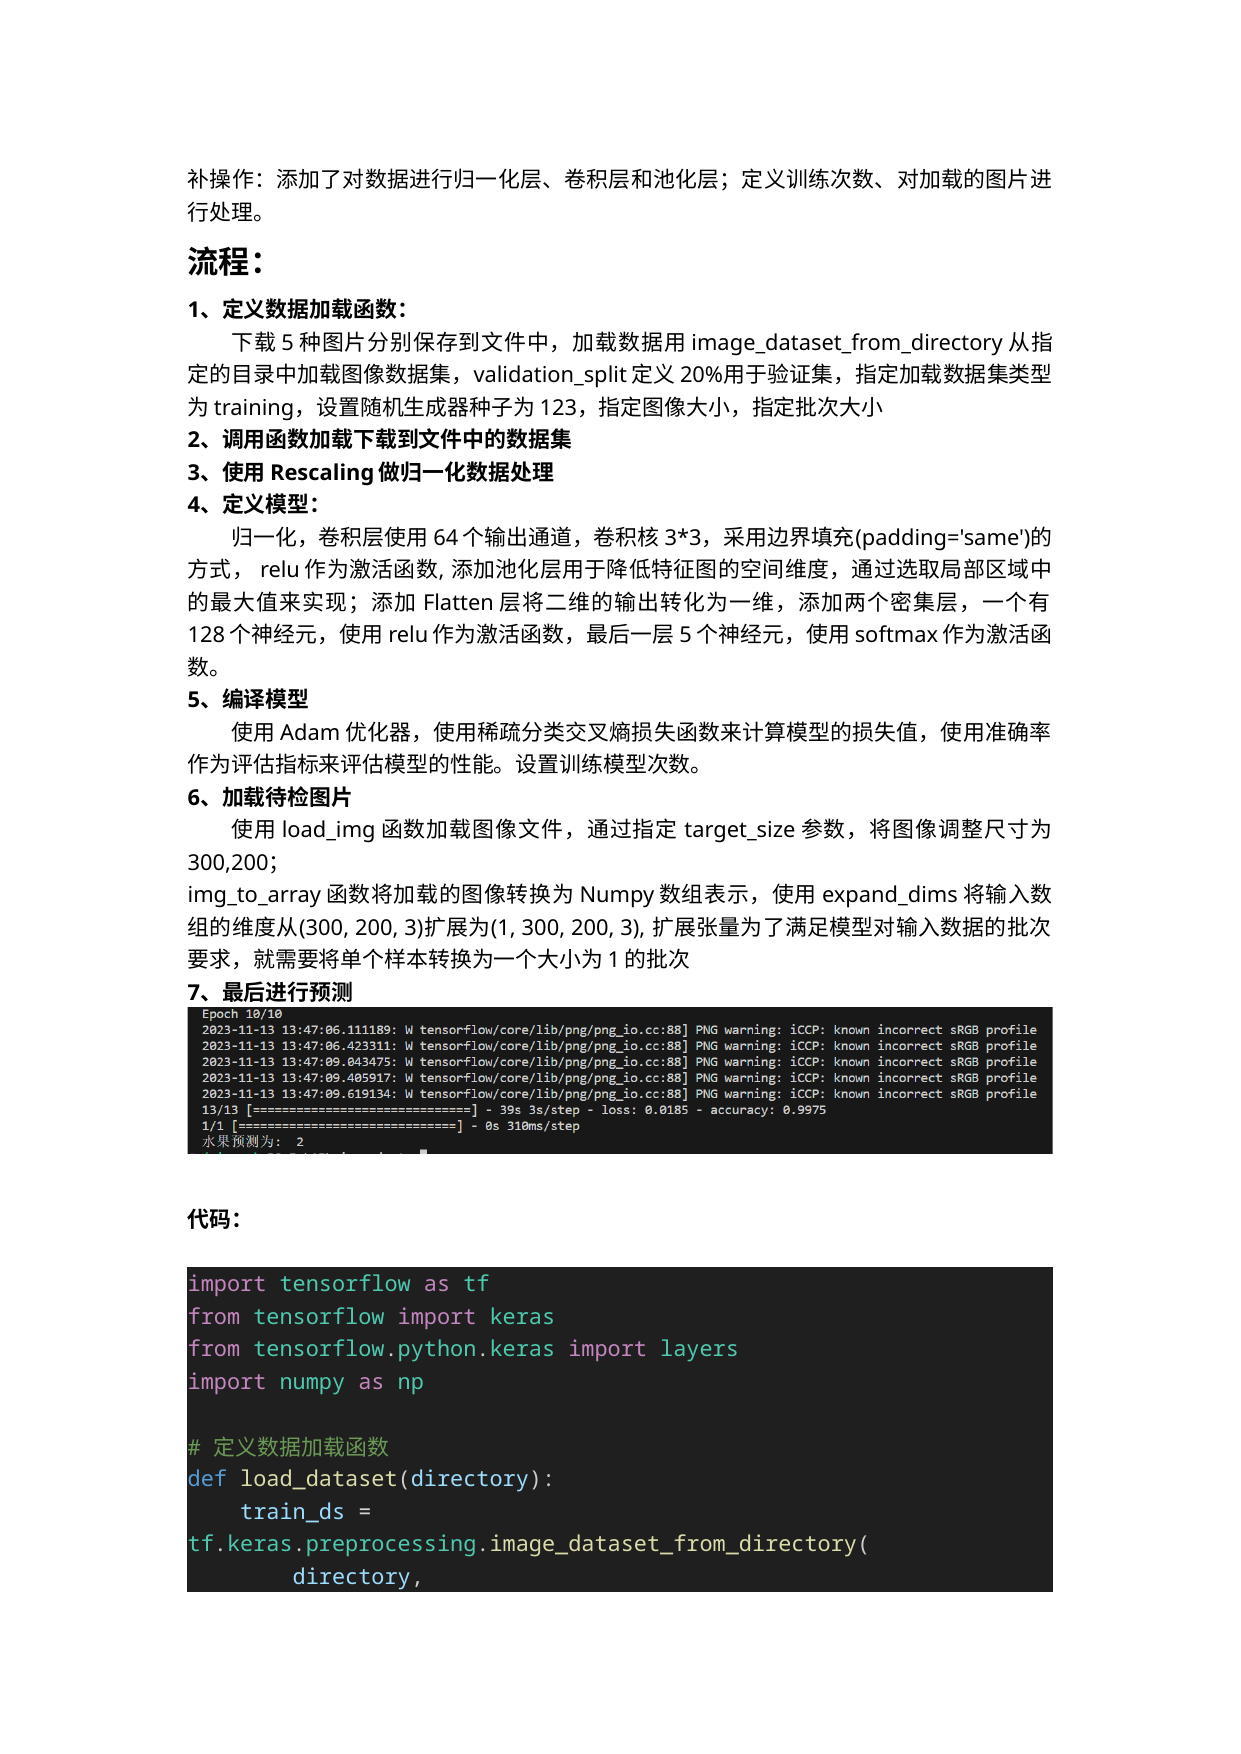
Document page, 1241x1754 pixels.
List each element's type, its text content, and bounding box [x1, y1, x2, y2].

text 下载5种图片分别保存到文件中，加载数据用image_dataset_from_directory从指定的目录中加载图像数据集，validation_split定义20%用于验证集，指定加载数据集类型为training，设置随机生成器种子为123，指定图像大小，指定批次大小 [187, 324, 1053, 422]
text 使用Adam优化器，使用稀疏分类交叉熵损失函数来计算模型的损失值，使用准确率作为评估指标来评估模型的性能。设置训练模型次数。 [187, 714, 1053, 779]
text # 定义数据加载函数 [187, 1429, 1053, 1462]
text directory, [187, 1559, 1053, 1592]
text 补操作：添加了对数据进行归一化层、卷积层和池化层；定义训练次数、对加载的图片进行处理。 [187, 162, 1053, 227]
text 2、调用函数加载下载到文件中的数据集 [187, 422, 1053, 454]
text img_to_array函数将加载的图像转换为Numpy数组表示，使用expand_dims将输入数组的维度从(300, 200, 3)扩展为(1, 300, 200, 3), 扩展张量为了满足模型对输入数据的批次要求，就需要将单个样本转换为一个大小为1的批次 [187, 877, 1053, 974]
picture [187, 1007, 1053, 1154]
text train_ds = tf.keras.preprocessing.image_dataset_from_directory( [187, 1494, 1053, 1559]
text 5、编译模型 [187, 682, 1053, 714]
text 1、定义数据加载函数： [187, 292, 1053, 324]
text import numpy as np [187, 1364, 1053, 1397]
text 7、最后进行预测 [187, 974, 1053, 1007]
text def load_dataset(directory): [187, 1462, 1053, 1494]
text 3、使用Rescaling做归一化数据处理 [187, 454, 1053, 487]
text 归一化，卷积层使用64个输出通道，卷积核3*3，采用边界填充(padding='same')的方式， relu作为激活函数, 添加池化层用于降低特征图的空间维度，通过选取局部区域中的最大值来实现；添加Flatten层将二维的输出转化为一维，添加两个密集层，一个有128个神经元，使用relu作为激活函数，最后一层5个神经元，使用softmax作为激活函数。 [187, 519, 1053, 682]
text import tensorflow as tf [187, 1267, 1053, 1299]
text 6、加载待检图片 [187, 779, 1053, 812]
text from tensorflow.python.keras import layers [187, 1332, 1053, 1364]
text 流程： [187, 227, 1053, 292]
text 代码： [187, 1202, 1053, 1234]
text 4、定义模型： [187, 487, 1053, 519]
text 使用load_img函数加载图像文件，通过指定target_size参数，将图像调整尺寸为300,200； [187, 812, 1053, 877]
text from tensorflow import keras [187, 1299, 1053, 1332]
